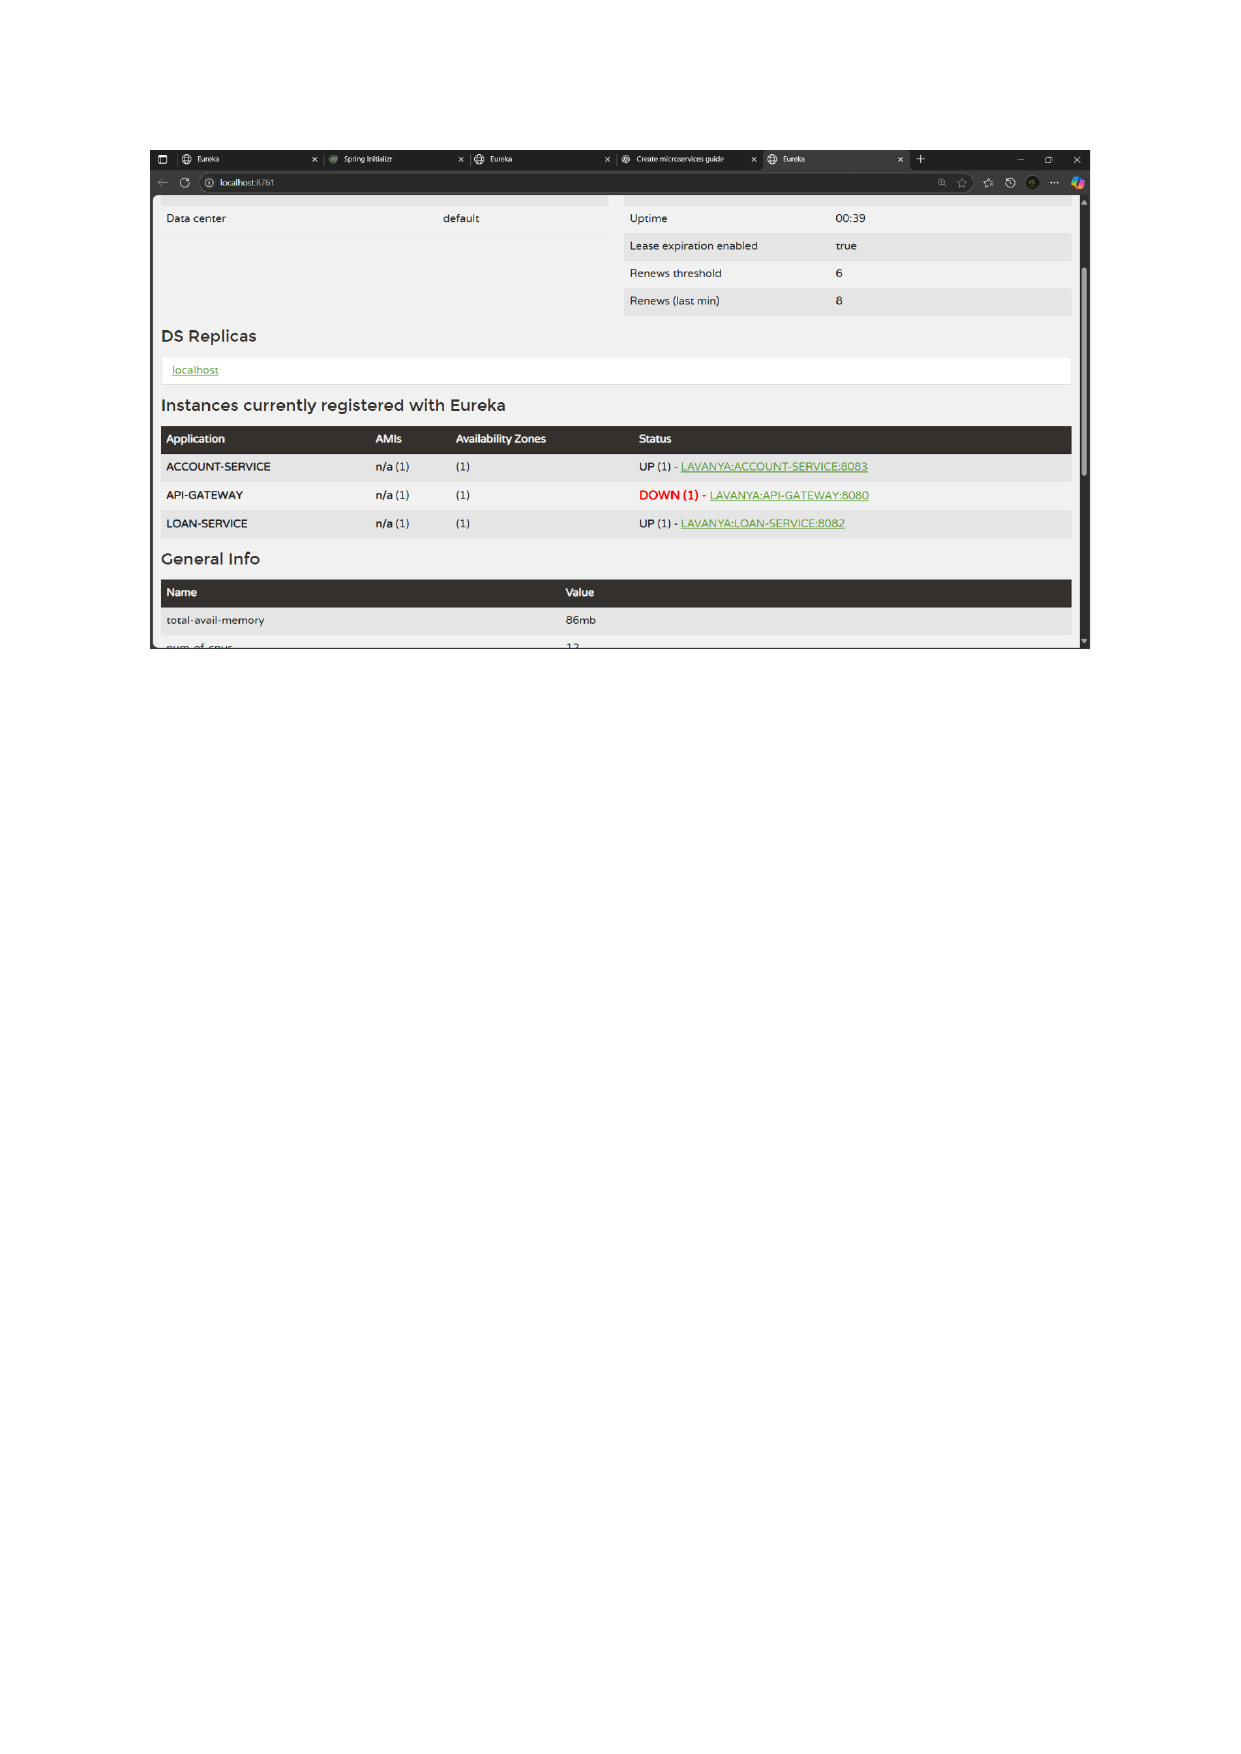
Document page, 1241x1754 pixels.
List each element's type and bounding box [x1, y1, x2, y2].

picture [150, 150, 1091, 649]
